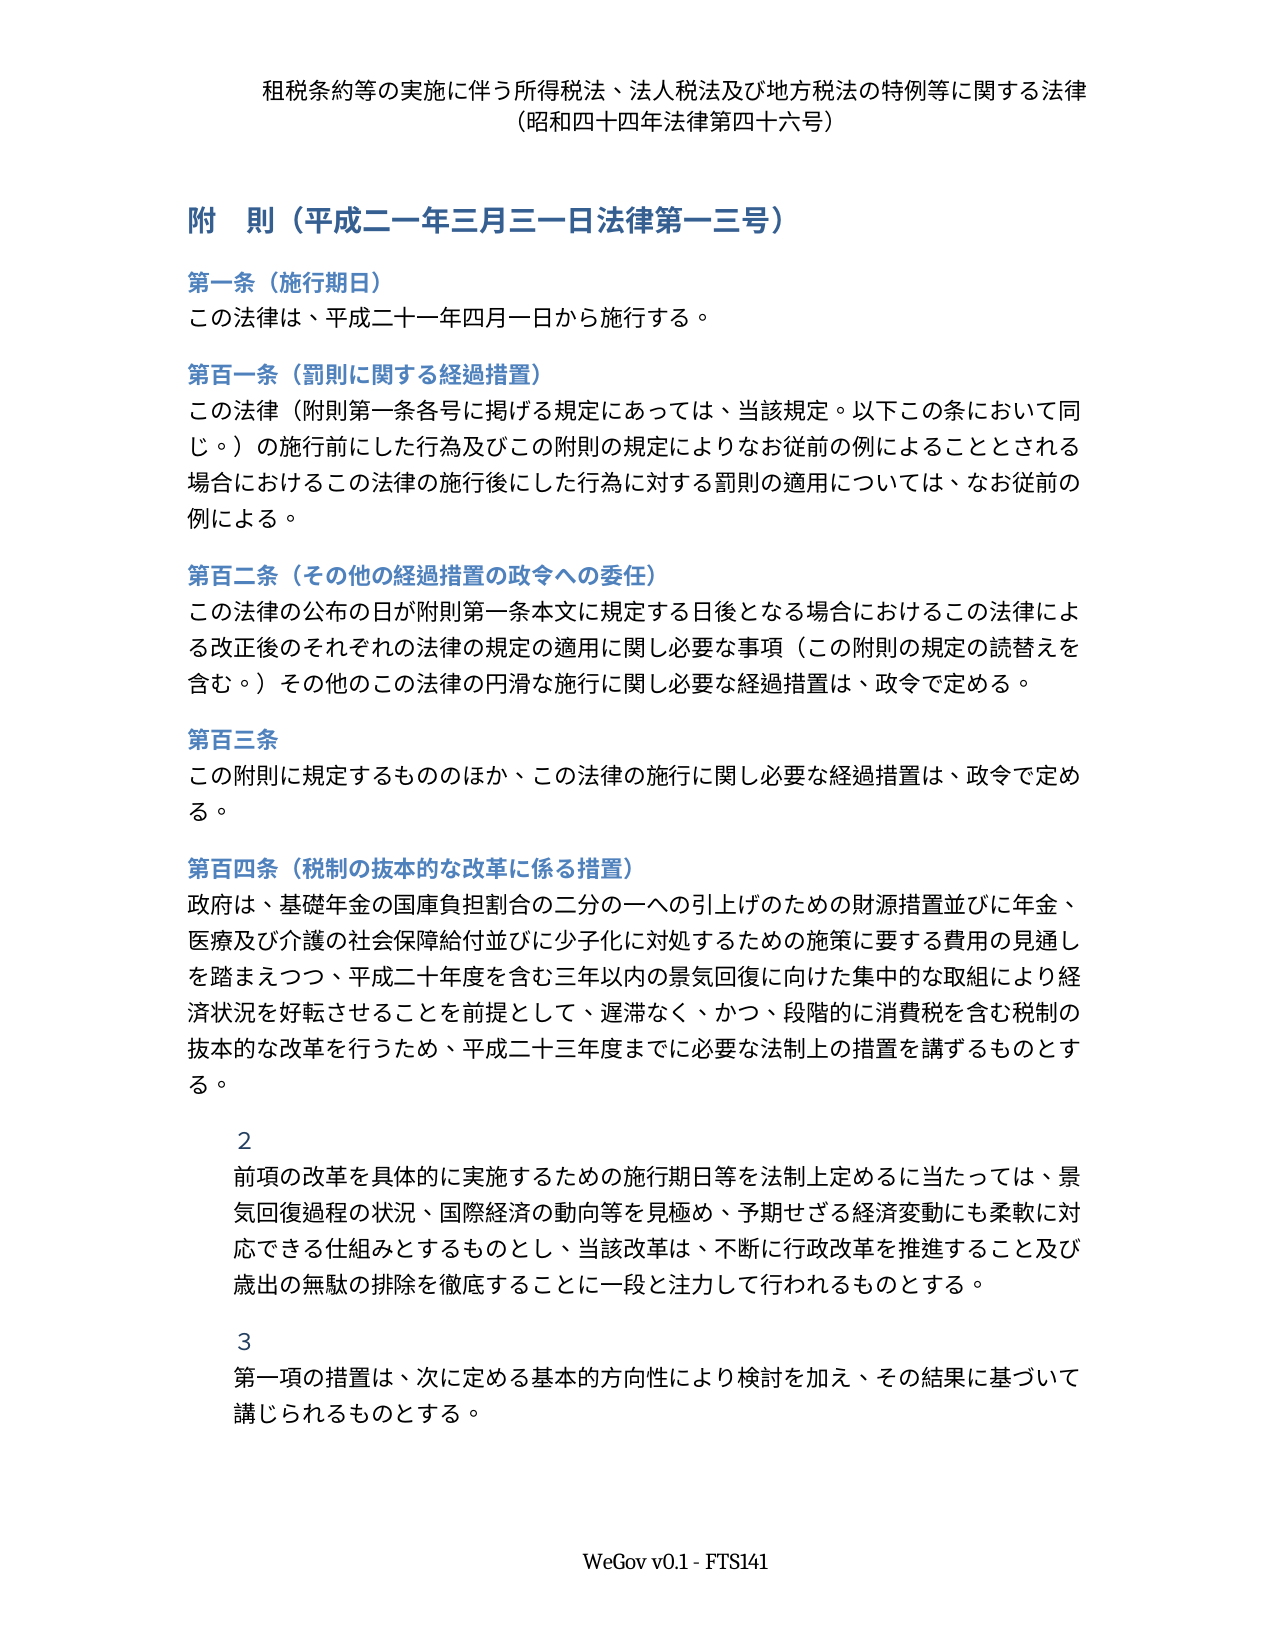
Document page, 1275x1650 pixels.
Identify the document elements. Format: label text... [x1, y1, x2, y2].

subtitle ２ [233, 1125, 1087, 1157]
subtitle ３ [233, 1326, 1087, 1357]
subtitle 第百四条（税制の抜本的な改革に係る措置） [187, 853, 1087, 884]
text この法律の公布の日が附則第一条本文に規定する日後となる場合におけるこの法律による改正後のそれぞれの法律の規定の適用に関し必要な事項（この附則の規定の読替えを含む。）その他のこの法律の円滑な施行に関し必要な経過措置は、政令で定める。 [187, 596, 1087, 699]
subtitle 附 則（平成二一年三月三一日法律第一三号） [187, 200, 1087, 240]
subtitle 第百一条（罰則に関する経過措置） [187, 359, 1087, 390]
text 前項の改革を具体的に実施するための施行期日等を法制上定めるに当たっては、景気回復過程の状況、国際経済の動向等を見極め、予期せざる経済変動にも柔軟に対応できる仕組みとするものとし、当該改革は、不断に行政改革を推進すること及び歳出の無駄の排除を徹底することに一段と注力して行われるものとする。 [233, 1161, 1087, 1300]
subtitle 第一条（施行期日） [187, 266, 1087, 298]
subtitle 第百二条（その他の経過措置の政令への委任） [187, 560, 1087, 591]
subtitle 第百三条 [187, 724, 1087, 756]
text この法律は、平成二十一年四月一日から施行する。 [187, 302, 1087, 334]
text 政府は、基礎年金の国庫負担割合の二分の一への引上げのための財源措置並びに年金、医療及び介護の社会保障給付並びに少子化に対処するための施策に要する費用の見通しを踏まえつつ、平成二十年度を含む三年以内の景気回復に向けた集中的な取組により経済状況を好転させることを前提として、遅滞なく、かつ、段階的に消費税を含む税制の抜本的な改革を行うため、平成二十三年度までに必要な法制上の措置を講ずるものとする。 [187, 889, 1087, 1100]
text この法律（附則第一条各号に掲げる規定にあっては、当該規定。以下この条において同じ。）の施行前にした行為及びこの附則の規定によりなお従前の例によることとされる場合におけるこの法律の施行後にした行為に対する罰則の適用については、なお従前の例による。 [187, 395, 1087, 534]
text 第一項の措置は、次に定める基本的方向性により検討を加え、その結果に基づいて講じられるものとする。 [233, 1362, 1087, 1429]
text この附則に規定するもののほか、この法律の施行に関し必要な経過措置は、政令で定める。 [187, 760, 1087, 827]
